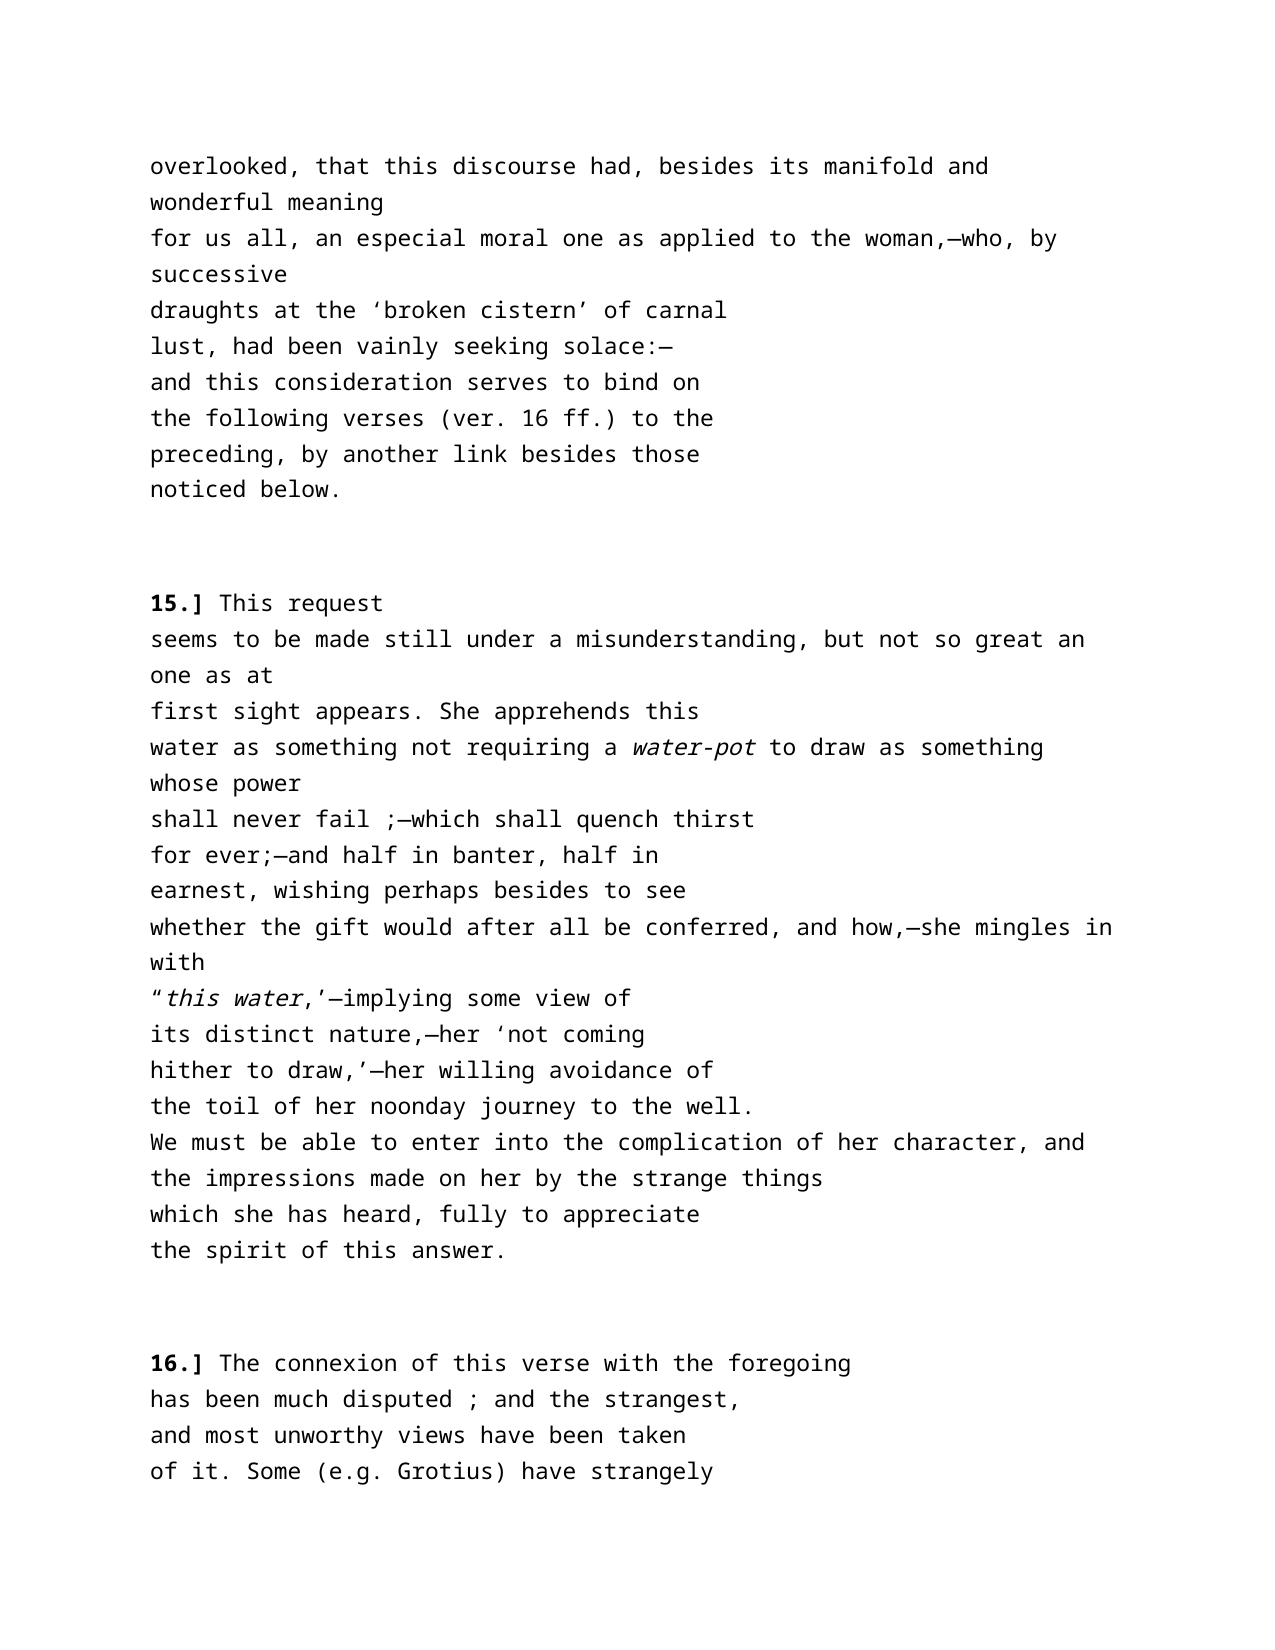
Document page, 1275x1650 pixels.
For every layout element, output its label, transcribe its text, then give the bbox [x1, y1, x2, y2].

text 15.] This request seems to be made still under a misunderstanding, but not so great an one as at first sight appears. She apprehends this water as something not requiring a water-pot to draw as something whose power shall never fail ;—which shall quench thirst for ever;—and half in banter, half in earnest, wishing perhaps besides to see whether the gift would after all be conferred, and how,—she mingles in with “this water,’—implying some view of its distinct nature,—her ‘not coming hither to draw,’—her willing avoidance of the toil of her noonday journey to the well. We must be able to enter into the complication of her character, and the impressions made on her by the strange things which she has heard, fully to appreciate the spirit of this answer. [150, 587, 1125, 1265]
text overlooked, that this discourse had, besides its manifold and wonderful meaning for us all, an especial moral one as applied to the woman,—who, by successive draughts at the ‘broken cistern’ of carnal lust, had been vainly seeking solace:— and this consideration serves to bind on the following verses (ver. 16 ff.) to the preceding, by another link besides those noticed below. [150, 150, 1125, 505]
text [150, 1347, 1125, 1486]
